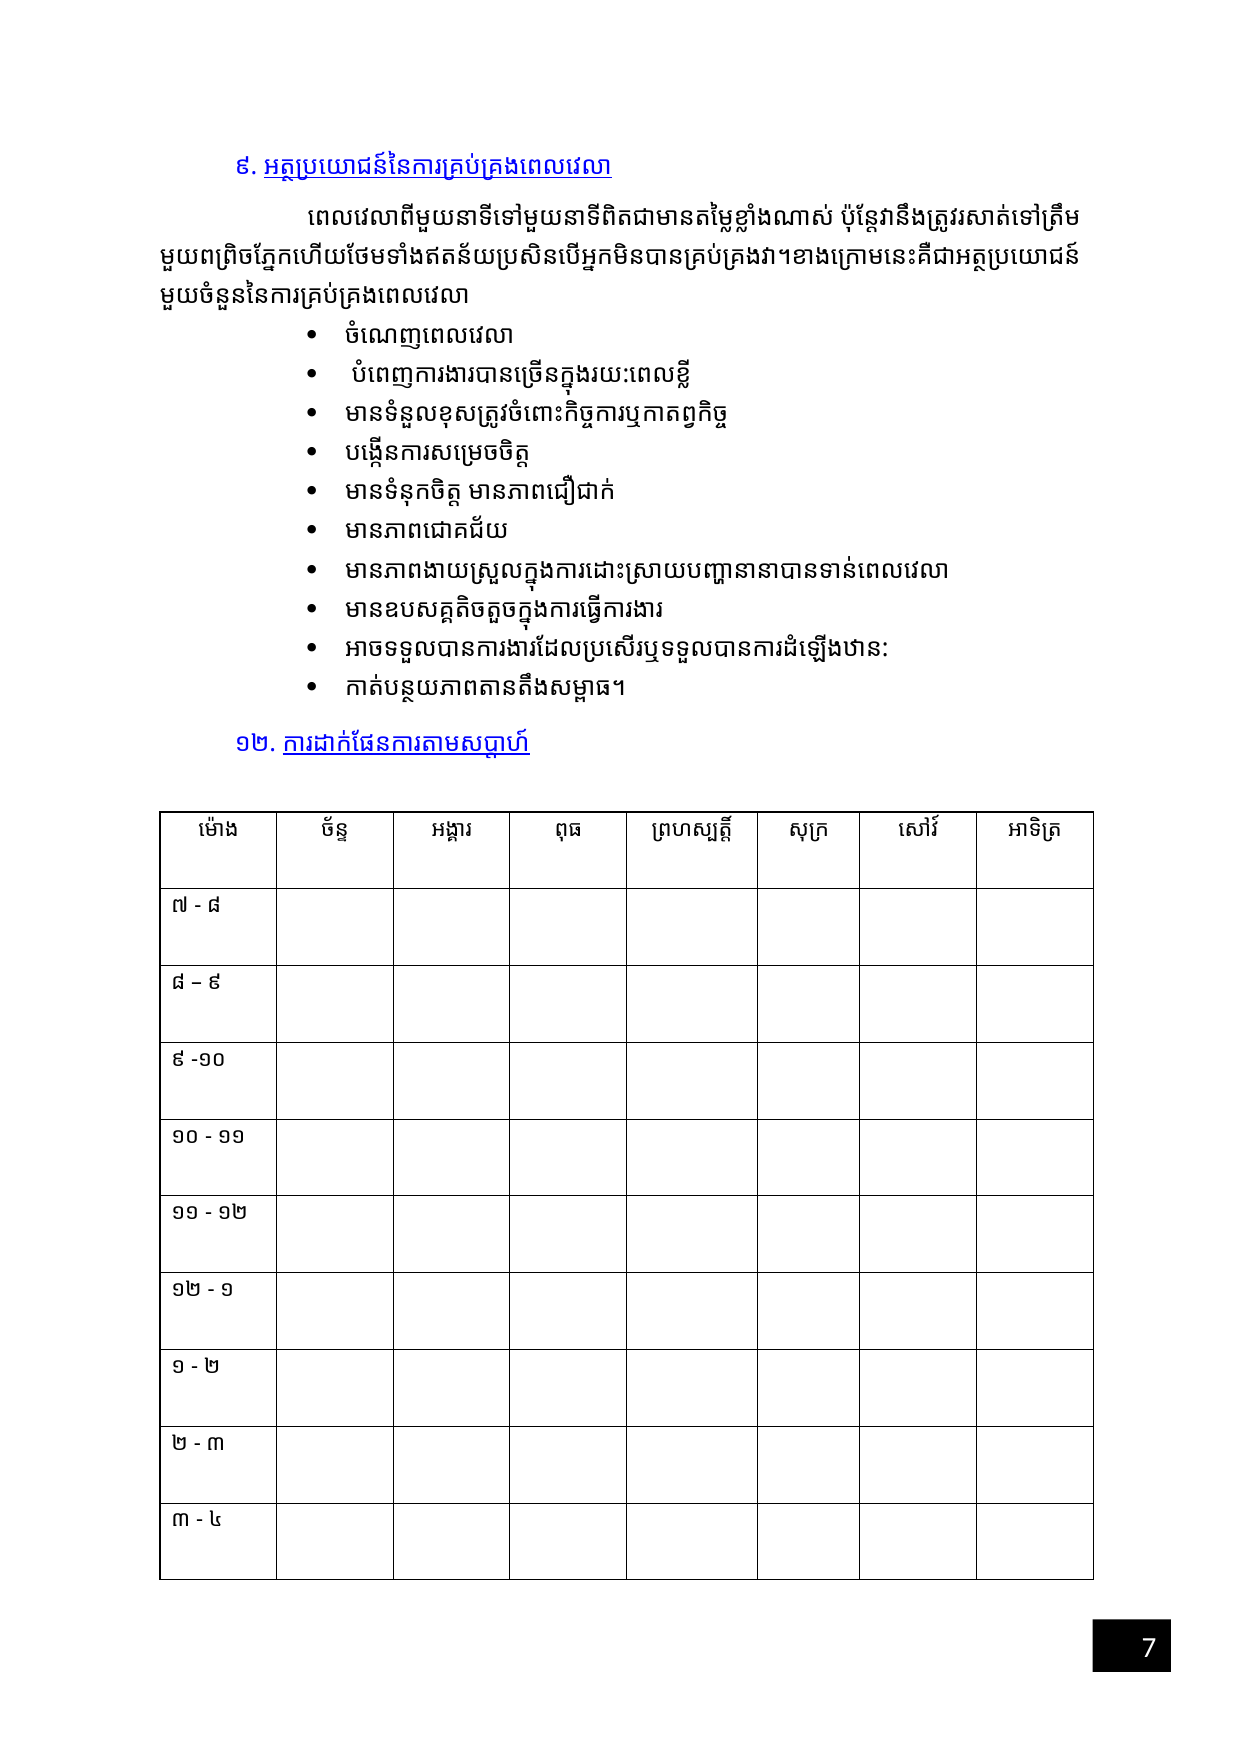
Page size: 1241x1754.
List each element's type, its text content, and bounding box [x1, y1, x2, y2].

table_cell [627, 1504, 757, 1579]
table_cell [758, 1273, 859, 1349]
table_cell [394, 1273, 509, 1349]
table_cell ៨ – ៩ [161, 966, 276, 1042]
table_cell [758, 1120, 859, 1195]
list មានទំនុកចិត្ត​ មានភាពជឿជាក់ [307, 473, 1092, 507]
table_cell ១០​ - ១១ [161, 1120, 276, 1195]
list កាត់បន្ថយភាពតានតឹង​សម្ពាធ។ [307, 669, 1092, 703]
list មានភាពងាយស្រួលក្នុងការដោះស្រាយបញ្ហានានាបានទាន់ពេលវេលា [307, 551, 1092, 585]
table_cell [627, 966, 757, 1042]
table_cell [394, 1427, 509, 1502]
table_cell [510, 966, 626, 1042]
table_cell [627, 1043, 757, 1118]
table_cell ១២ - ១ [161, 1273, 276, 1349]
table_header ច័ន្ទ [277, 813, 393, 888]
table_cell [860, 1427, 976, 1502]
list មានឧបសគ្គតិចតួចក្នុងការធ្វើការងារ [307, 590, 1092, 624]
table_header ម៉ោង [161, 813, 276, 888]
table_cell [510, 1043, 626, 1118]
table_cell [977, 1273, 1093, 1349]
table_cell [510, 1504, 626, 1579]
table_cell [510, 1350, 626, 1426]
table_cell [510, 1120, 626, 1195]
subtitle ១២. ការដាក់ផែនការតាមសប្តាហ៍ [159, 724, 1092, 759]
table_cell [277, 1273, 393, 1349]
table_cell [394, 966, 509, 1042]
table_cell [977, 1427, 1093, 1502]
list មានភាពជោគជ័យ [307, 512, 1092, 546]
table_cell [977, 1196, 1093, 1272]
table_cell [758, 889, 859, 965]
table_header ពុធ [510, 813, 626, 888]
list បំពេញការងារបានច្រើនក្នុងរយ:ពេលខ្លី [307, 355, 1092, 389]
table_cell ១ - ២ [161, 1350, 276, 1426]
table_cell ៩ -១០ [161, 1043, 276, 1118]
table_cell [394, 889, 509, 965]
list មានទំនួលខុសត្រូវចំពោះកិច្ចការឬកាតព្វកិច្ច [307, 394, 1092, 429]
table_cell [394, 1350, 509, 1426]
table_cell [277, 1504, 393, 1579]
table_cell [977, 966, 1093, 1042]
table_cell [627, 1196, 757, 1272]
table_cell ១១​ - ១២ [161, 1196, 276, 1272]
table_cell [977, 1350, 1093, 1426]
table_cell [277, 966, 393, 1042]
table_cell [860, 1196, 976, 1272]
table_cell [277, 1120, 393, 1195]
table_cell [277, 1427, 393, 1502]
table_cell [627, 1120, 757, 1195]
list ចំណេញពេលវេលា [307, 316, 1092, 350]
table_cell [758, 1043, 859, 1118]
table_cell [627, 1273, 757, 1349]
table_cell [860, 1350, 976, 1426]
table_cell [510, 1196, 626, 1272]
table_cell ៧ - ៨ [161, 889, 276, 965]
table_cell [627, 1350, 757, 1426]
table_cell [977, 1120, 1093, 1195]
table_cell [277, 889, 393, 965]
table_cell [860, 1273, 976, 1349]
table_cell [277, 1043, 393, 1118]
table_header ព្រហស្បត្តិ៍ [627, 813, 757, 888]
table_cell [627, 889, 757, 965]
table_cell [394, 1196, 509, 1272]
table_cell [860, 889, 976, 965]
list បង្កើនការសម្រេចចិត្ត [307, 434, 1092, 468]
table_cell [860, 1043, 976, 1118]
table_cell [277, 1196, 393, 1272]
table_cell [758, 1427, 859, 1502]
table_cell [627, 1427, 757, 1502]
table_header សុក្រ [758, 813, 859, 888]
table_cell [977, 1043, 1093, 1118]
list អាចទទួលបានការងារដែលប្រសើរឬទទួលបានការដំឡើងឋាន: [307, 629, 1092, 664]
table_cell [394, 1043, 509, 1118]
subtitle ៩. អត្ថប្រយោជន៍នៃការគ្រប់គ្រងពេលវេលា [159, 148, 1092, 182]
table_cell [394, 1120, 509, 1195]
list ពេលវេលាពីមួយនាទីទៅមួយនាទីពិតជាមានតម្លៃខ្លាំងណាស់​​ ប៉ុន្តែវានឹងត្រូវរសាត់ទៅត្រឹមមួយពព្រិចភ្នែកហើយថែមទាំងឥតន័យប្រសិនបើអ្នកមិនបានគ្រប់គ្រងវា។​ខាងក្រោមនេះគឺជាអត្ថប្រយោជន៍មួយចំនួននៃការគ្រប់គ្រងពេលវេលា [158, 199, 1092, 311]
table_cell [510, 889, 626, 965]
table_cell [758, 1504, 859, 1579]
table_header អង្គារ [394, 813, 509, 888]
table_cell [277, 1350, 393, 1426]
table_cell [510, 1273, 626, 1349]
table_cell [860, 1120, 976, 1195]
table_cell [860, 966, 976, 1042]
table_cell ៣ - ៤ [161, 1504, 276, 1579]
table_cell [860, 1504, 976, 1579]
table_header អាទិត្រ [977, 813, 1093, 888]
table_cell ២ - ៣ [161, 1427, 276, 1502]
table_cell [510, 1427, 626, 1502]
table_cell [758, 1196, 859, 1272]
table_cell [394, 1504, 509, 1579]
table_header សៅវ៍ [860, 813, 976, 888]
table_cell [758, 966, 859, 1042]
table_cell [977, 1504, 1093, 1579]
table_cell [977, 889, 1093, 965]
table_cell [758, 1350, 859, 1426]
